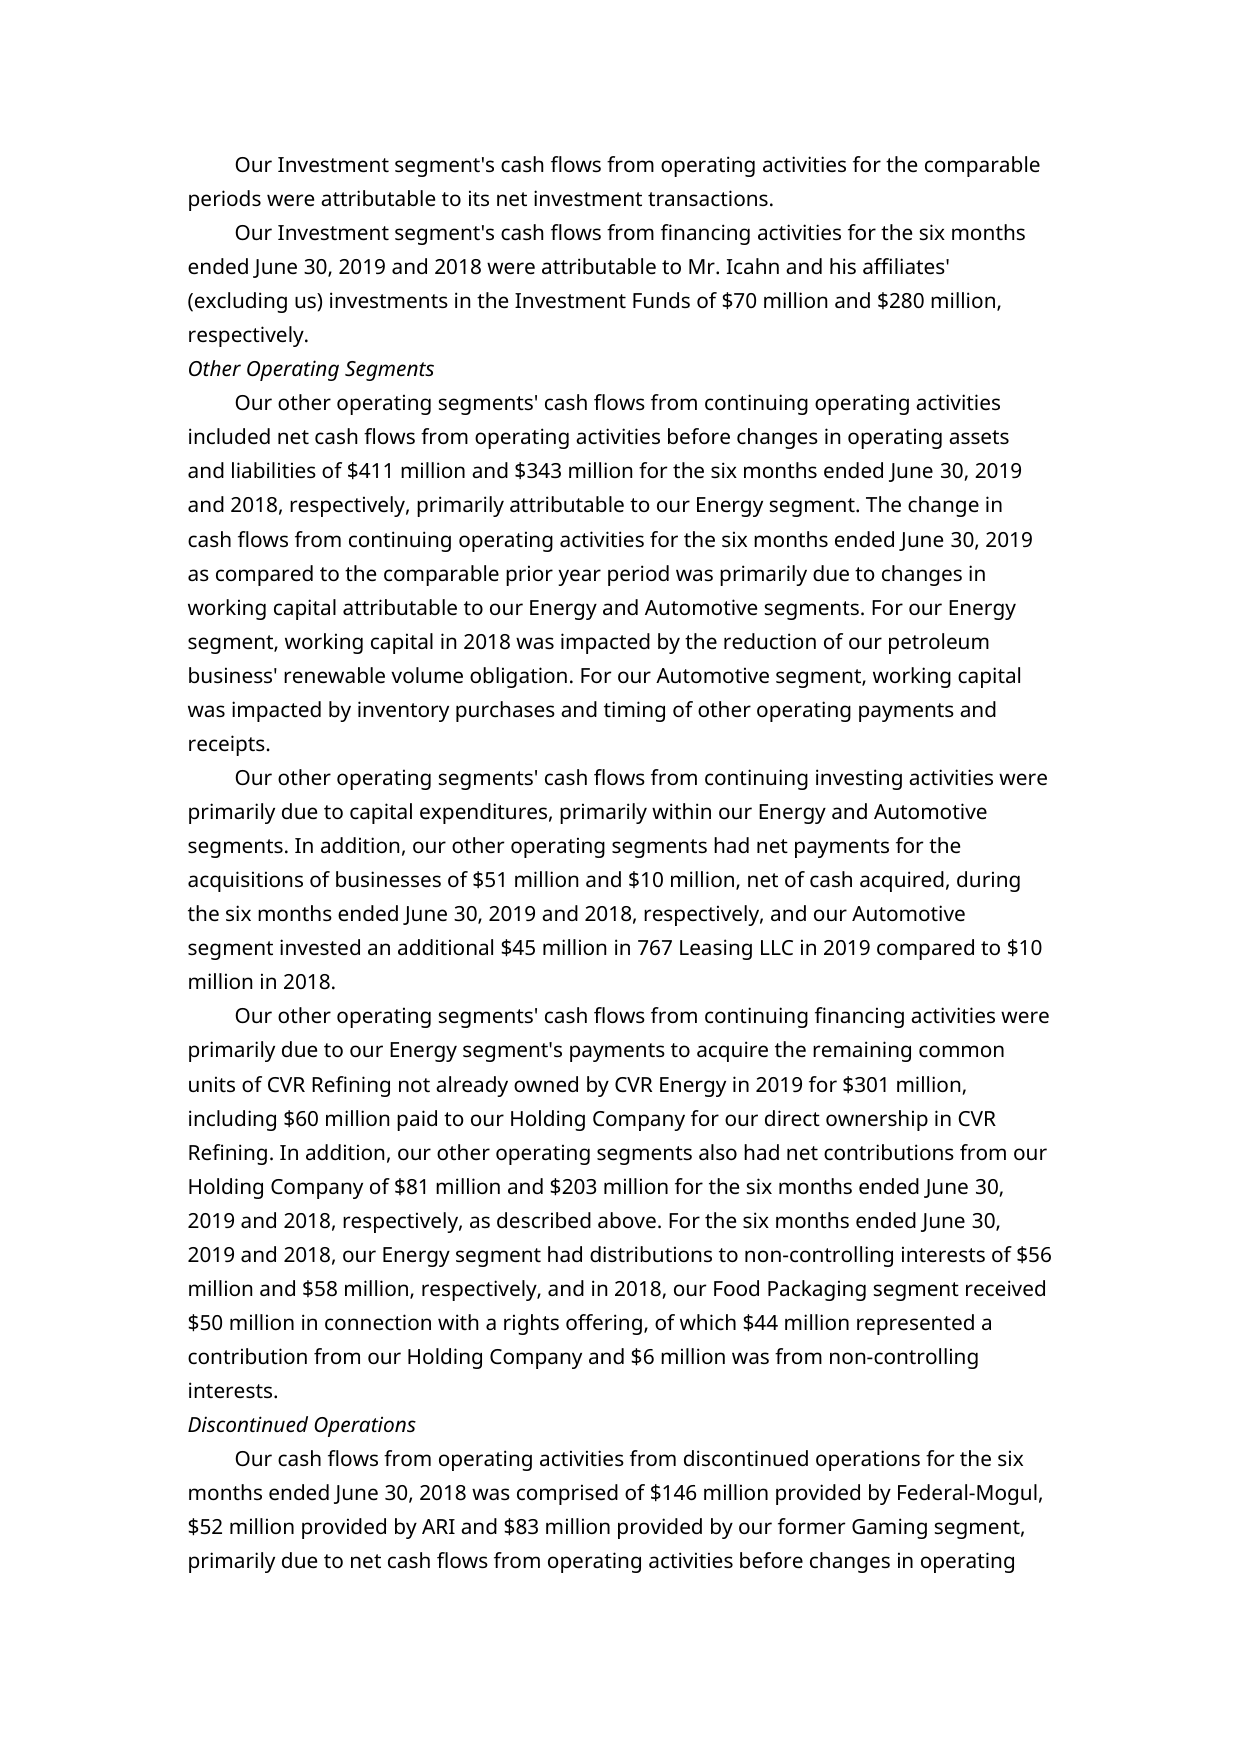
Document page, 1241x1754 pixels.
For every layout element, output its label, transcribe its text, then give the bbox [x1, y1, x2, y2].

text Our Investment segment's cash flows from financing activities for the six months ended June 30, 2019 and 2018 were attributable to Mr. Icahn and his affiliates' (excluding us) investments in the Investment Funds of $70 million and $280 million, respectively. [187, 218, 1053, 349]
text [187, 1444, 1053, 1575]
text Our other operating segments' cash flows from continuing financing activities were primarily due to our Energy segment's payments to acquire the remaining common units of CVR Refining not already owned by CVR Energy in 2019 for $301 million, including $60 million paid to our Holding Company for our direct ownership in CVR Refining. In addition, our other operating segments also had net contributions from our Holding Company of $81 million and $203 million for the six months ended June 30, 2019 and 2018, respectively, as described above. For the six months ended June 30, 2019 and 2018, our Energy segment had distributions to non-controlling interests of $56 million and $58 million, respectively, and in 2018, our Food Packaging segment received $50 million in connection with a rights offering, of which $44 million represented a contribution from our Holding Company and $6 million was from non-controlling interests. [187, 1002, 1053, 1405]
text Our Investment segment's cash flows from operating activities for the comparable periods were attributable to its net investment transactions. [187, 150, 1053, 212]
text Other Operating Segments [187, 354, 1053, 383]
text Discontinued Operations [187, 1410, 1053, 1439]
text Our other operating segments' cash flows from continuing investing activities were primarily due to capital expenditures, primarily within our Energy and Automotive segments. In addition, our other operating segments had net payments for the acquisitions of businesses of $51 million and $10 million, net of cash acquired, during the six months ended June 30, 2019 and 2018, respectively, and our Automotive segment invested an additional $45 million in 767 Leasing LLC in 2019 compared to $10 million in 2018. [187, 763, 1053, 996]
text Our other operating segments' cash flows from continuing operating activities included net cash flows from operating activities before changes in operating assets and liabilities of $411 million and $343 million for the six months ended June 30, 2019 and 2018, respectively, primarily attributable to our Energy segment. The change in cash flows from continuing operating activities for the six months ended June 30, 2019 as compared to the comparable prior year period was primarily due to changes in working capital attributable to our Energy and Automotive segments. For our Energy segment, working capital in 2018 was impacted by the reduction of our petroleum business' renewable volume obligation. For our Automotive segment, working capital was impacted by inventory purchases and timing of other operating payments and receipts. [187, 388, 1053, 757]
